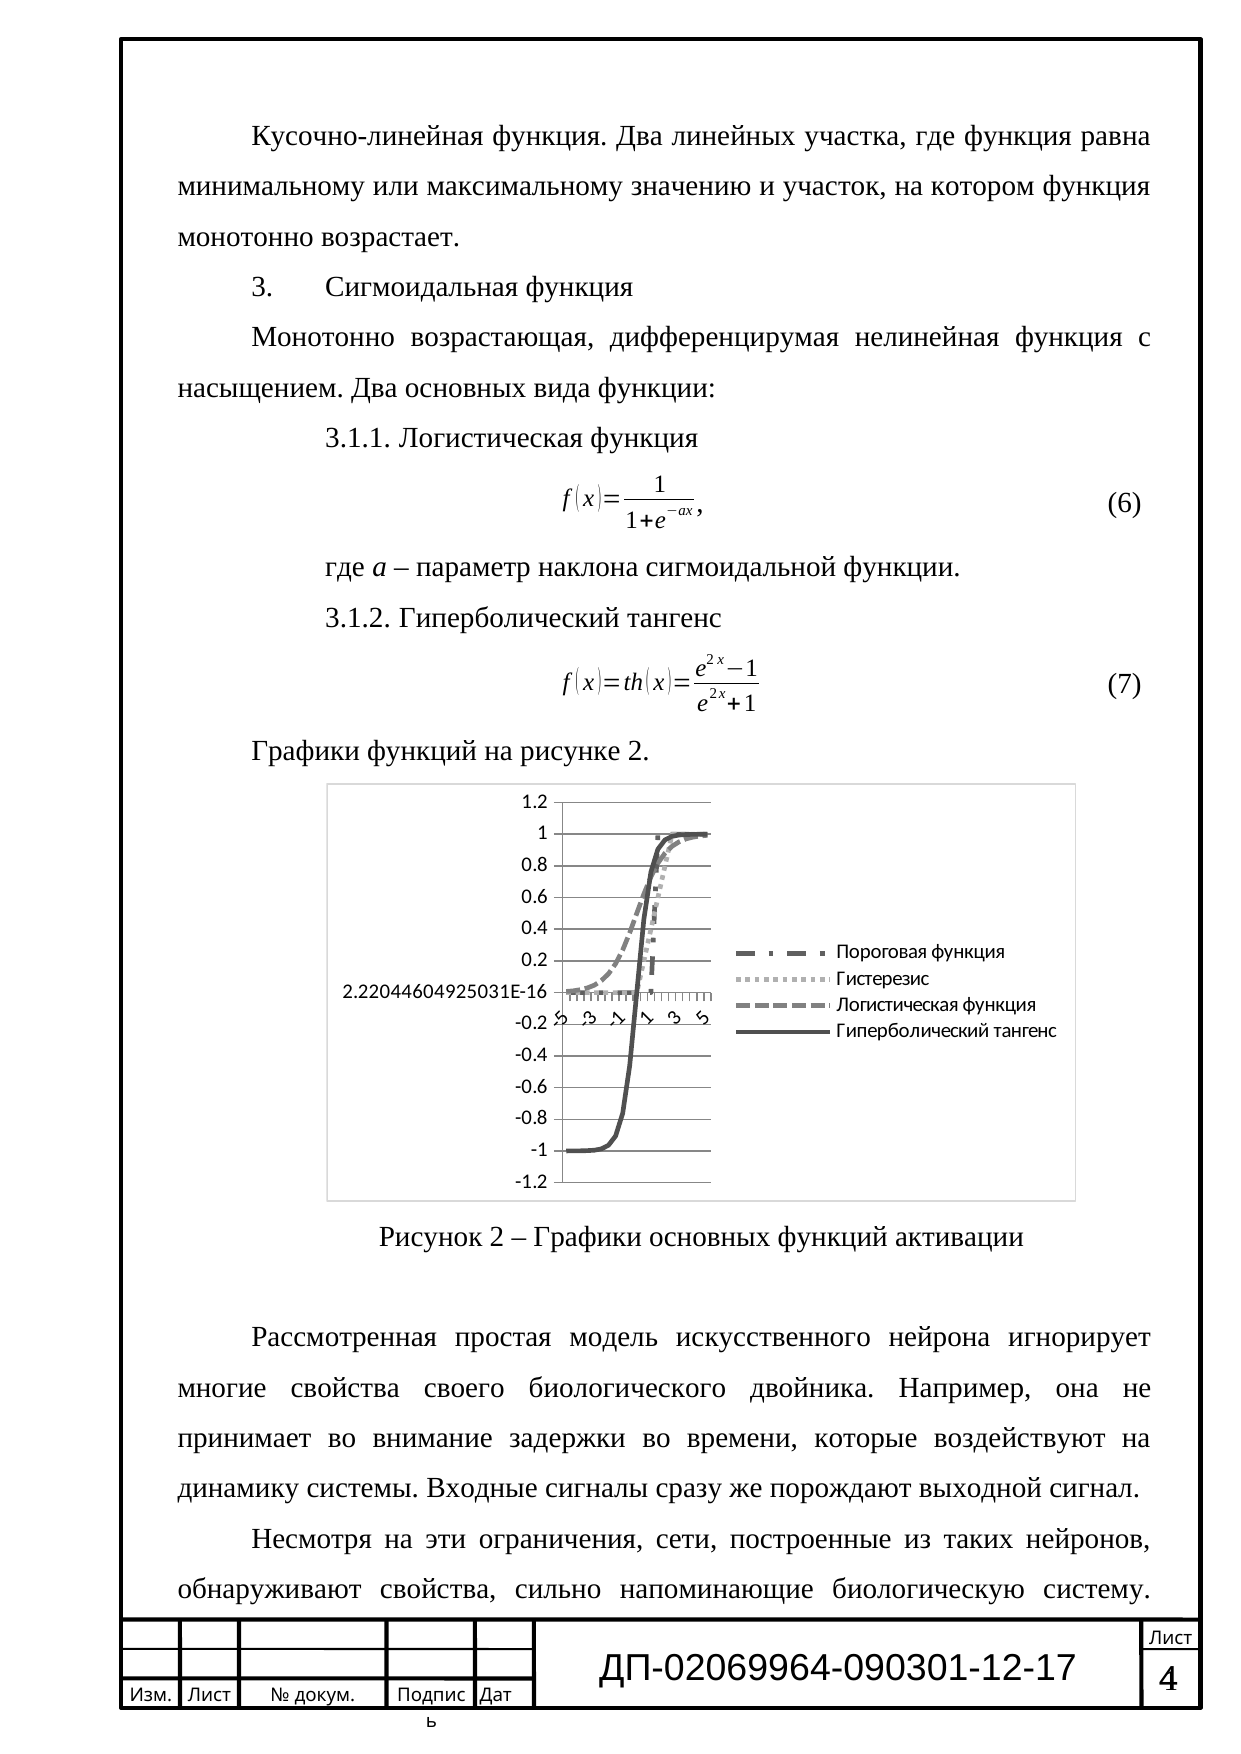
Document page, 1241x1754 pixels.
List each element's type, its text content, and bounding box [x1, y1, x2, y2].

list , (6) [325, 470, 1152, 533]
list Монотонно возрастающая, дифференцирумая нелинейная функция с насыщением. Два основных вида функции: [177, 319, 1152, 403]
list Гиперболический тангенс [251, 600, 1152, 633]
text Рассмотренная простая модель искусственного нейрона игнорирует многие свойства своего биологического двойника. Например, она не принимает во внимание задержки во времени, которые воздействуют на динамику системы. Входные сигналы сразу же порождают выходной сигнал. [177, 1319, 1152, 1504]
list (7) [215, 650, 1152, 716]
text Графики функций на рисунке 2. [177, 733, 1152, 767]
list Сигмоидальная функция [177, 269, 1152, 303]
list где a – параметр наклона сигмоидальной функции. [251, 549, 1152, 583]
list Логистическая функция [325, 420, 1152, 453]
text Рисунок 2 – Графики основных функций активации [177, 1219, 1152, 1252]
